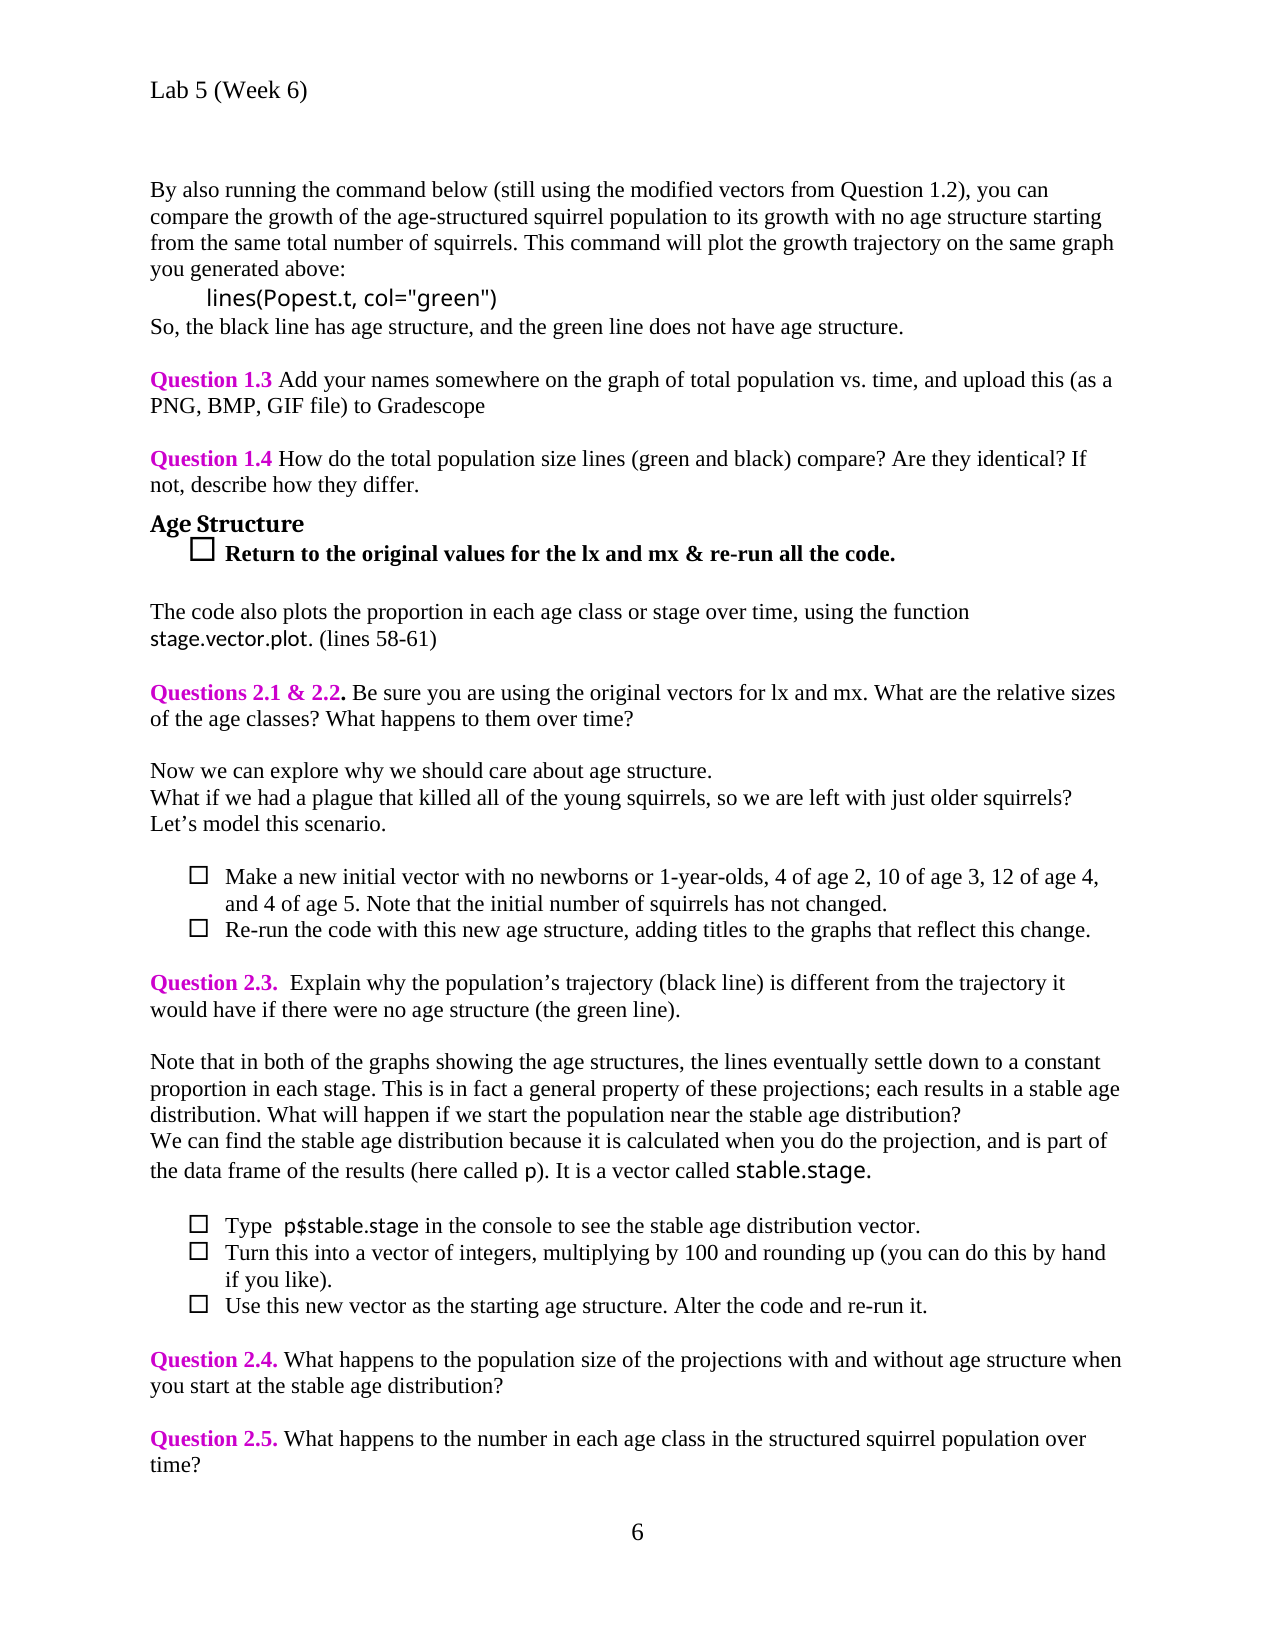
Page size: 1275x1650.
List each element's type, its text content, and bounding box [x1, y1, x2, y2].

text What if we had a plague that killed all of the young squirrels, so we are left with just older squirrels? Let’s model this scenario. [150, 784, 1125, 837]
text Questions 2.1 & 2.2. Be sure you are using the original vectors for lx and mx. What are the relative sizes of the age classes? What happens to them over time? [150, 678, 1125, 731]
text By also running the command below (still using the modified vectors from Question 1.2), you can compare the growth of the age-structured squirrel population to its growth with no age structure starting from the same total number of squirrels. This command will plot the growth trajectory on the same graph you generated above: [150, 176, 1125, 282]
text Question 2.3. Explain why the population’s trajectory (black line) is different from the trajectory it would have if there were no age structure (the green line). [150, 969, 1125, 1022]
list Make a new initial vector with no newborns or 1-year-olds, 4 of age 2, 10 of age 3, 12 of age 4, and 4 of age 5. Note that the initial number of squirrels has not changed. [187, 863, 1125, 916]
list Type p$stable.stage in the console to see the stable age distribution vector. [187, 1211, 1125, 1239]
text The code also plots the proportion in each age class or stage over time, using the function stage.vector.plot. (lines 58-61) [150, 598, 1125, 652]
list Turn this into a vector of integers, multiplying by 100 and rounding up (you can do this by hand if you like). [187, 1239, 1125, 1292]
text We can find the stable age distribution because it is calculated when you do the projection, and is part of the data frame of the results (here called p). It is a vector called stable.stage. [150, 1127, 1125, 1185]
list Use this new vector as the starting age structure. Alter the code and re-run it. [187, 1292, 1125, 1319]
text Note that in both of the graphs showing the age structures, the lines eventually settle down to a constant proportion in each stage. This is in fact a general property of these projections; each results in a stable age distribution. What will happen if we start the population near the stable age distribution? [150, 1048, 1125, 1127]
text Question 1.4 How do the total population size lines (green and black) compare? Are they identical? If not, describe how they differ. [150, 445, 1125, 497]
list Return to the original values for the lx and mx & re-run all the code. [187, 539, 1125, 569]
text lines(Popest.t, col="green") [206, 282, 1125, 313]
list Re-run the code with this new age structure, adding titles to the graphs that reflect this change. [187, 916, 1125, 943]
text Question 2.4. What happens to the population size of the projections with and without age structure when you start at the stable age distribution? [150, 1346, 1125, 1398]
text Now we can explore why we should care about age structure. [150, 758, 1125, 784]
text Question 1.3 Add your names somewhere on the graph of total population vs. time, and upload this (as a PNG, BMP, GIF file) to Gradescope [150, 366, 1125, 418]
text Question 2.5. What happens to the number in each age class in the structured squirrel population over time? [150, 1425, 1125, 1477]
subtitle Age Structure [150, 510, 1125, 539]
text So, the black line has age structure, and the green line does not have age structure. [150, 313, 1125, 339]
